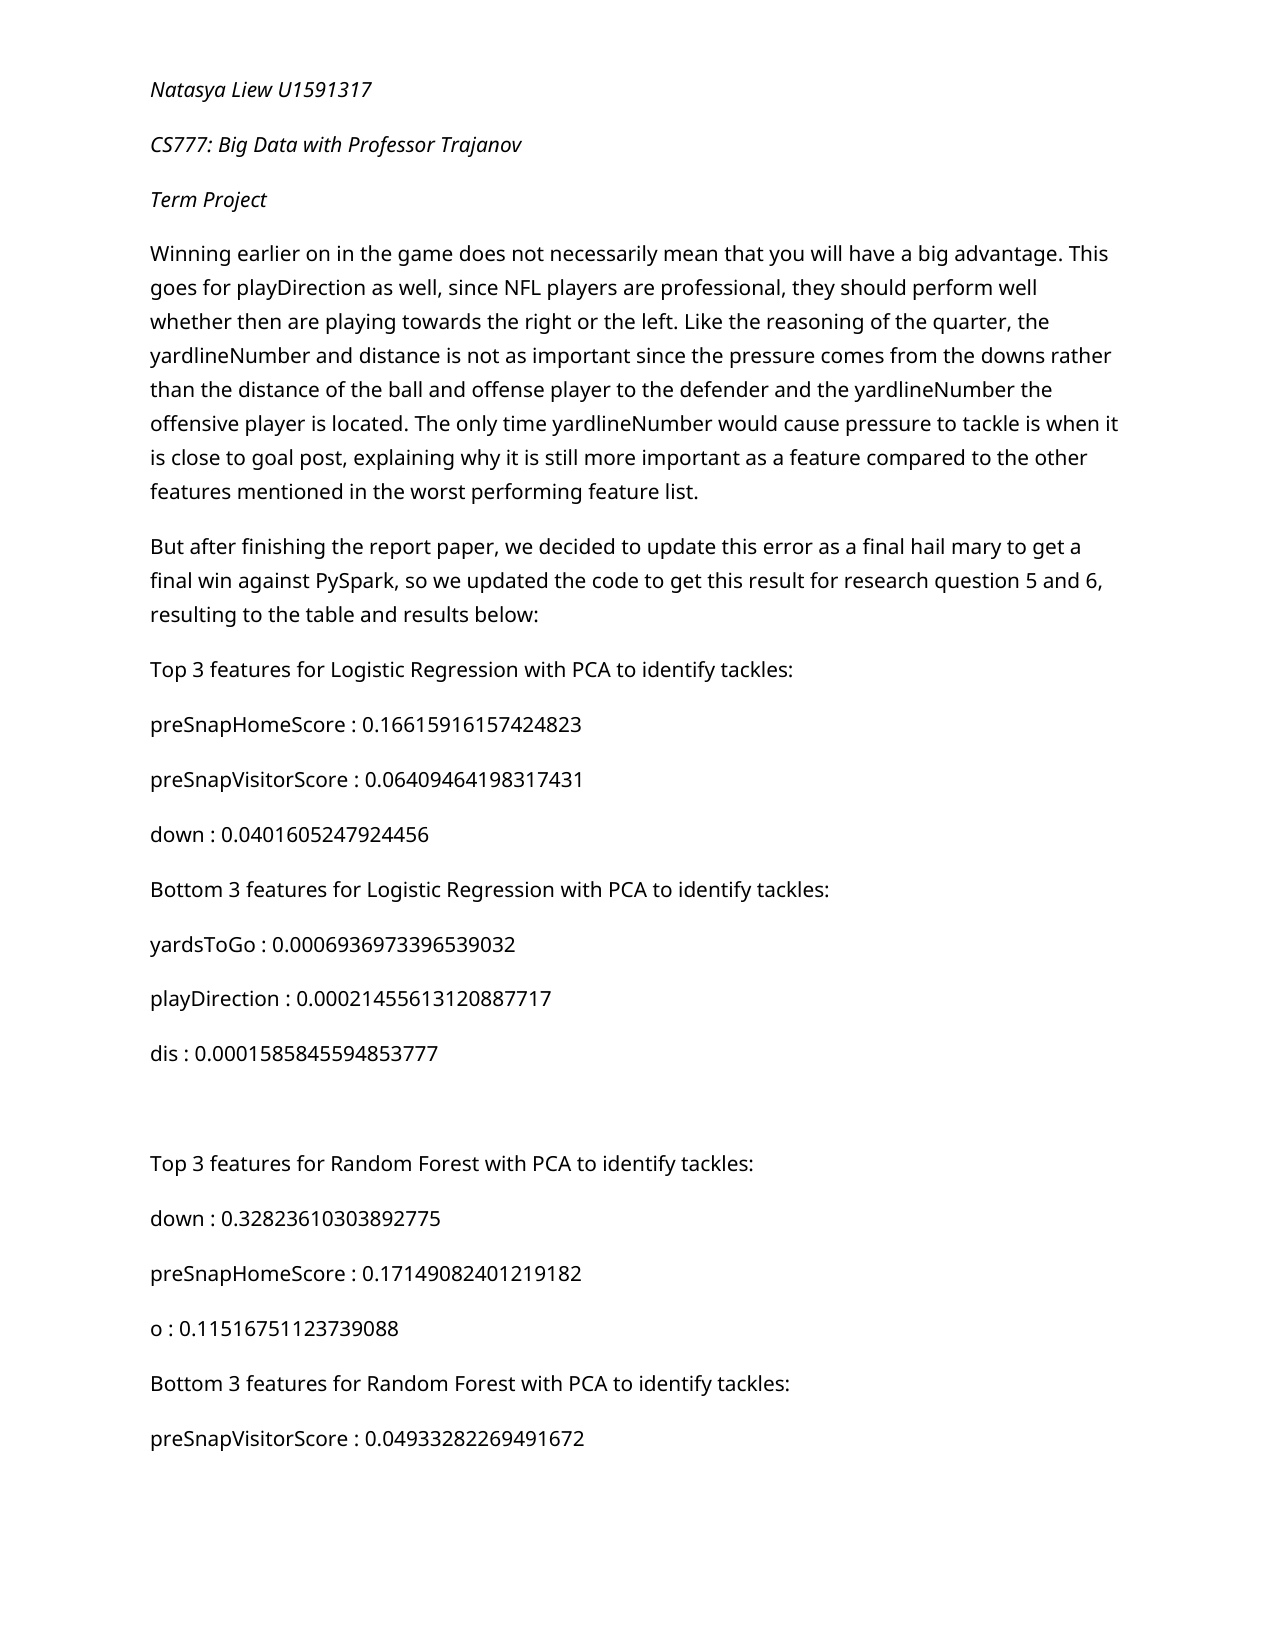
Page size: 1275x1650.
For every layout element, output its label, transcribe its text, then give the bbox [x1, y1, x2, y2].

text playDirection : 0.00021455613120887717 [150, 984, 1125, 1013]
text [150, 239, 1125, 506]
text preSnapVisitorScore : 0.06409464198317431 [150, 765, 1125, 793]
text preSnapHomeScore : 0.16615916157424823 [150, 710, 1125, 738]
text Top 3 features for Logistic Regression with PCA to identify tackles: [150, 655, 1125, 684]
text down : 0.32823610303892775 [150, 1204, 1125, 1233]
text Bottom 3 features for Logistic Regression with PCA to identify tackles: [150, 875, 1125, 903]
text down : 0.0401605247924456 [150, 820, 1125, 848]
text But after finishing the report paper, we decided to update this error as a final hail mary to get a final win against PySpark, so we updated the code to get this result for research question 5 and 6, resulting to the table and results below: [150, 532, 1125, 629]
text preSnapHomeScore : 0.17149082401219182 [150, 1259, 1125, 1287]
text o : 0.11516751123739088 [150, 1314, 1125, 1342]
text preSnapVisitorScore : 0.04933282269491672 [150, 1424, 1125, 1452]
text Bottom 3 features for Random Forest with PCA to identify tackles: [150, 1369, 1125, 1397]
text yardsToGo : 0.0006936973396539032 [150, 930, 1125, 958]
text Top 3 features for Random Forest with PCA to identify tackles: [150, 1149, 1125, 1178]
text dis : 0.0001585845594853777 [150, 1039, 1125, 1068]
